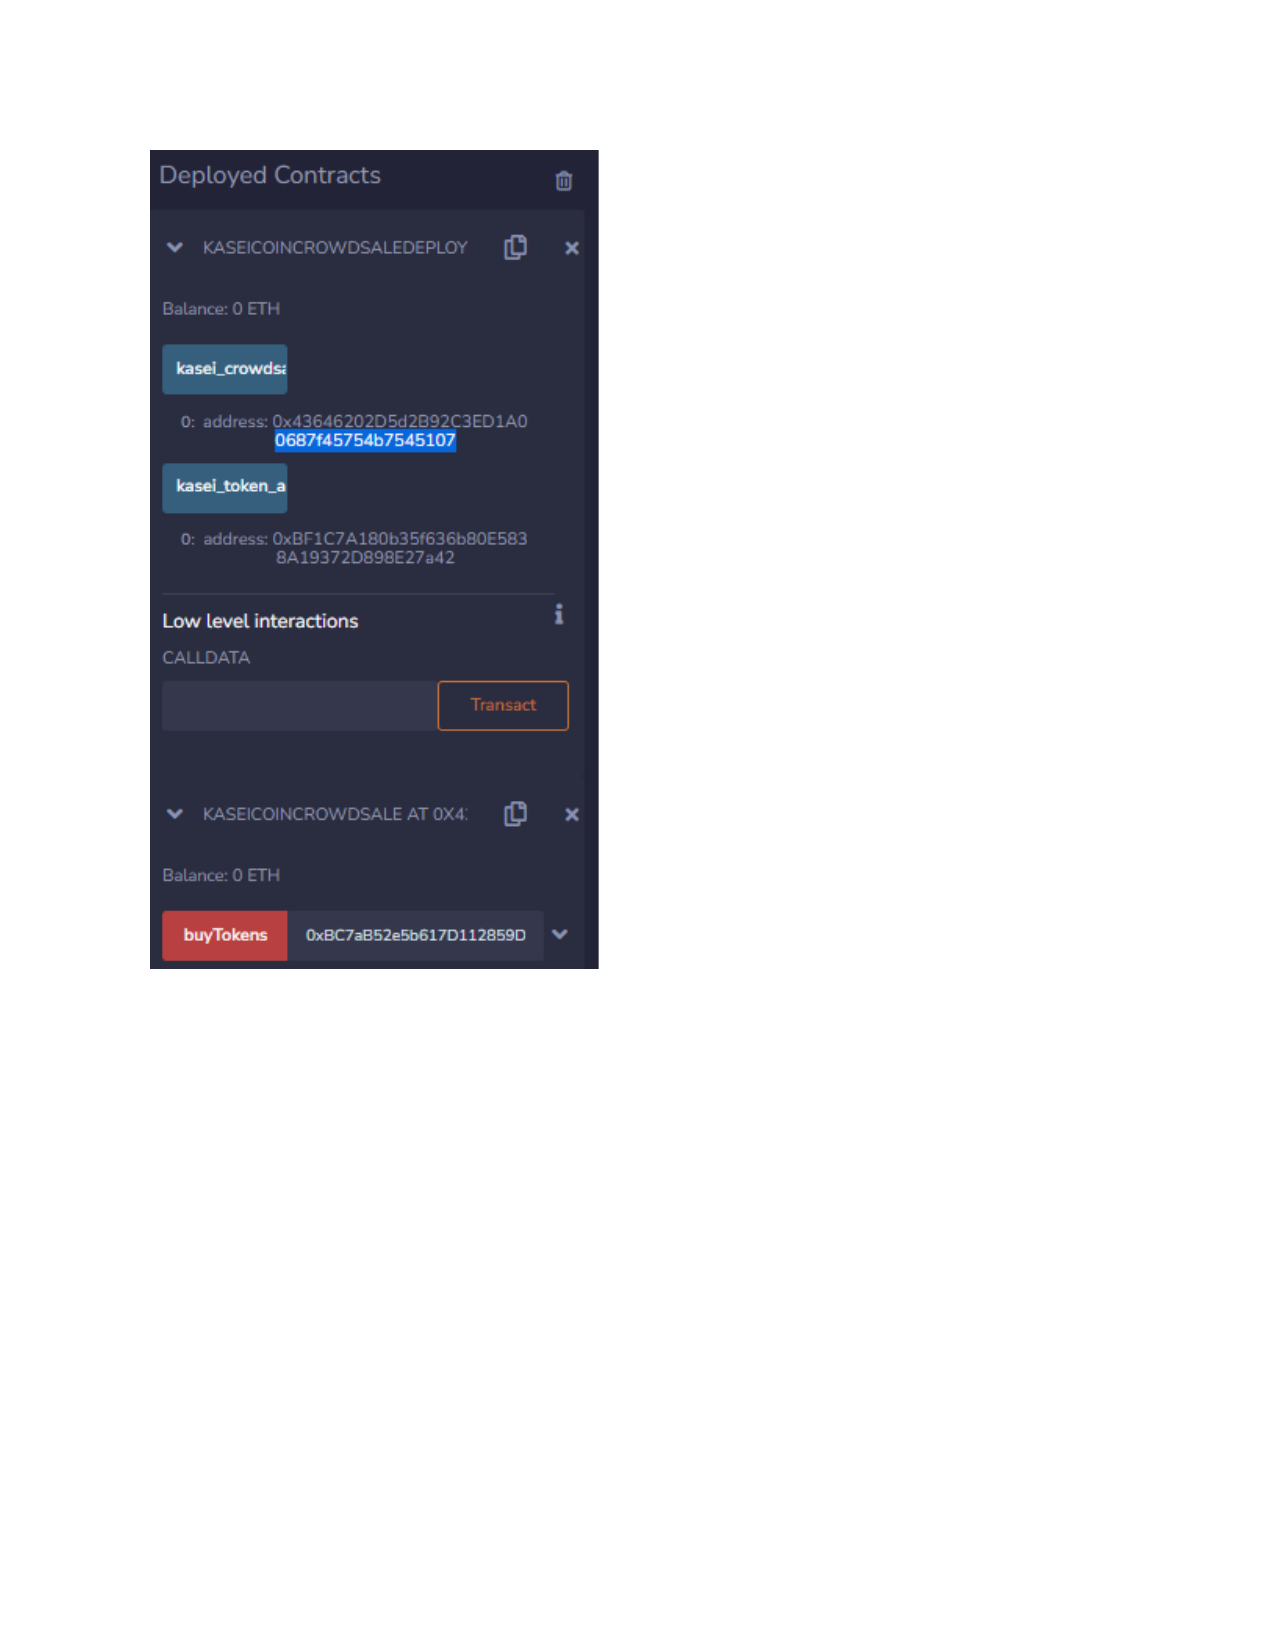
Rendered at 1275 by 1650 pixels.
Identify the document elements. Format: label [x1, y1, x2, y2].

picture [150, 150, 599, 969]
